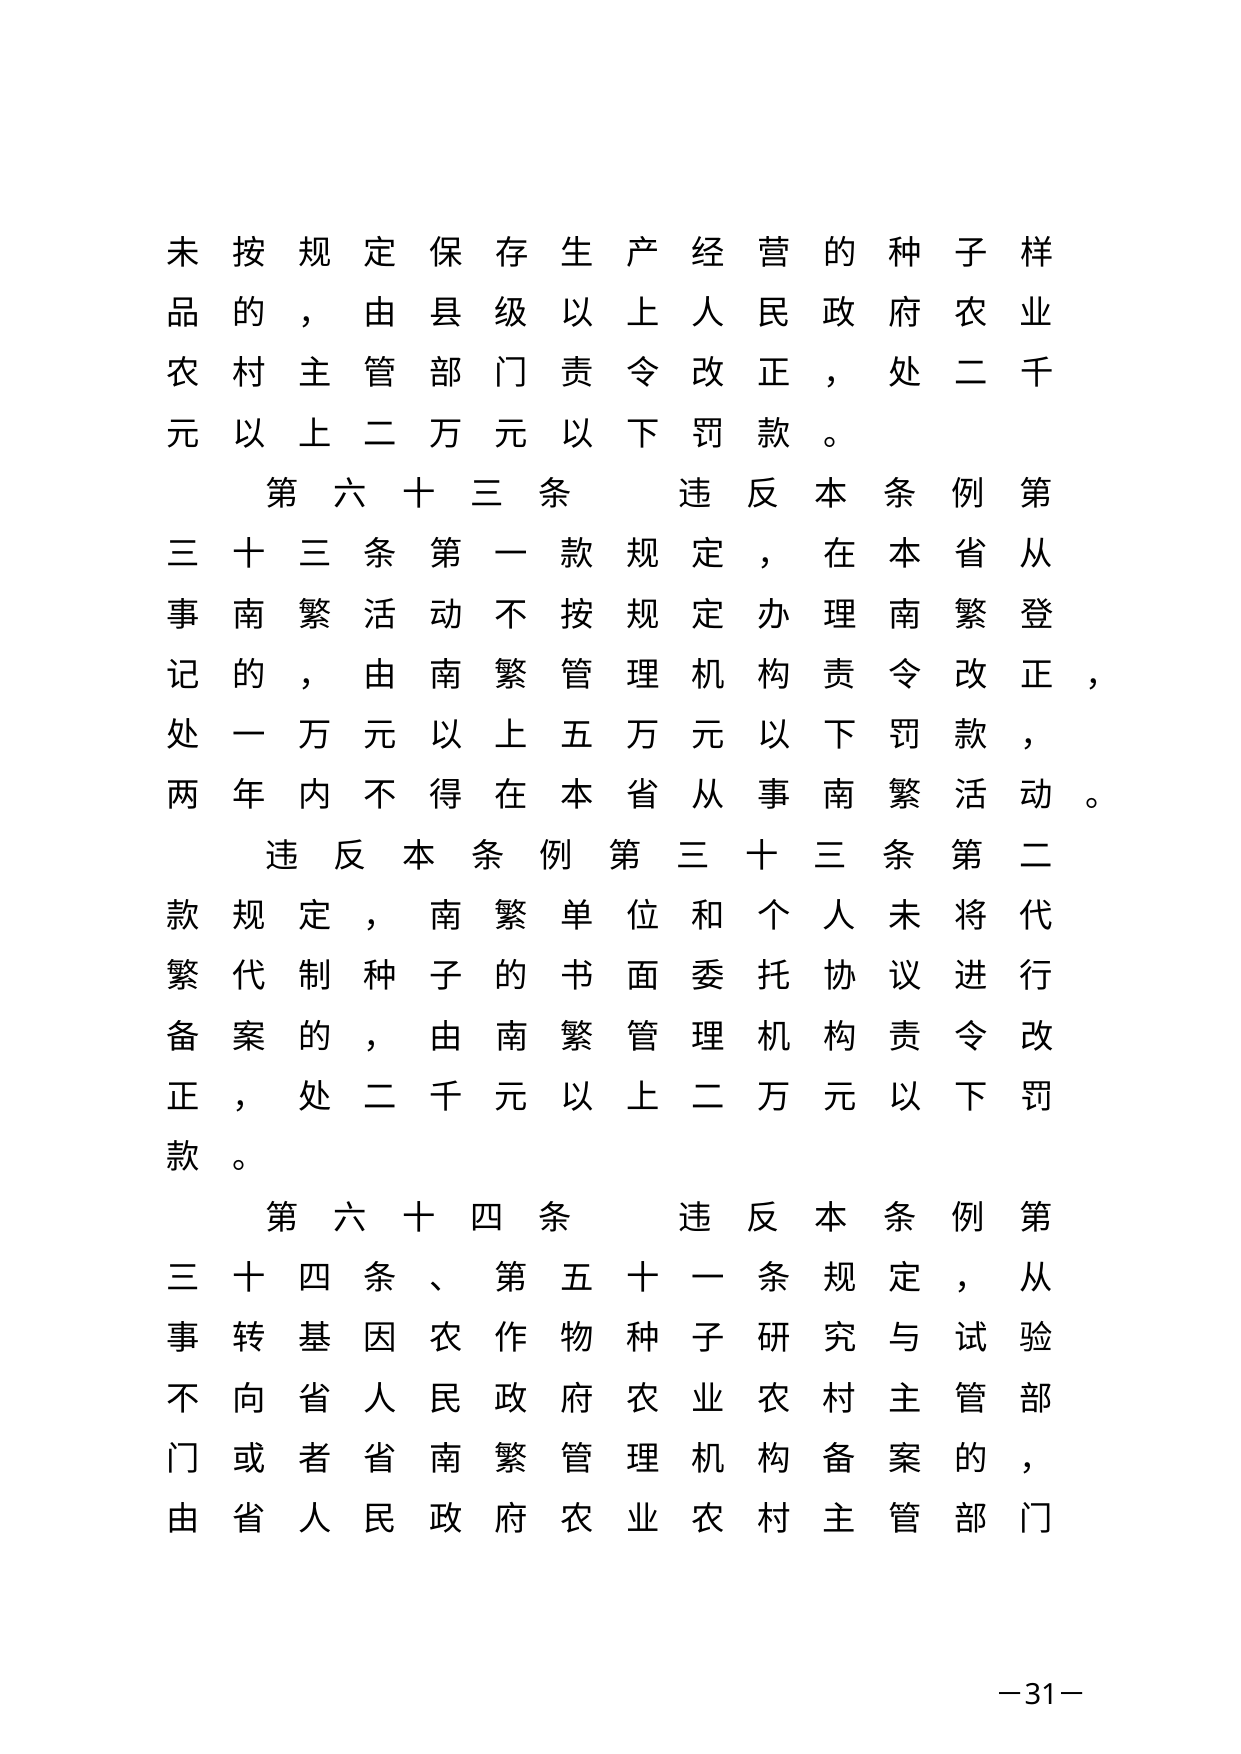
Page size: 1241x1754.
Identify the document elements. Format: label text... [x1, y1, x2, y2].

text 第六十三条 违反本条例第三十三条第一款规定，在本省从事南繁活动不按规定办理南繁登记的，由南繁管理机构责令改正，处一万元以上五万元以下罚款，两年内不得在本省从事南繁活动。 [167, 461, 1085, 822]
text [167, 1184, 1085, 1546]
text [167, 219, 1085, 461]
text 违反本条例第三十三条第二款规定，南繁单位和个人未将代繁代制种子的书面委托协议进行备案的，由南繁管理机构责令改正，处二千元以上二万元以下罚款。 [167, 822, 1085, 1184]
